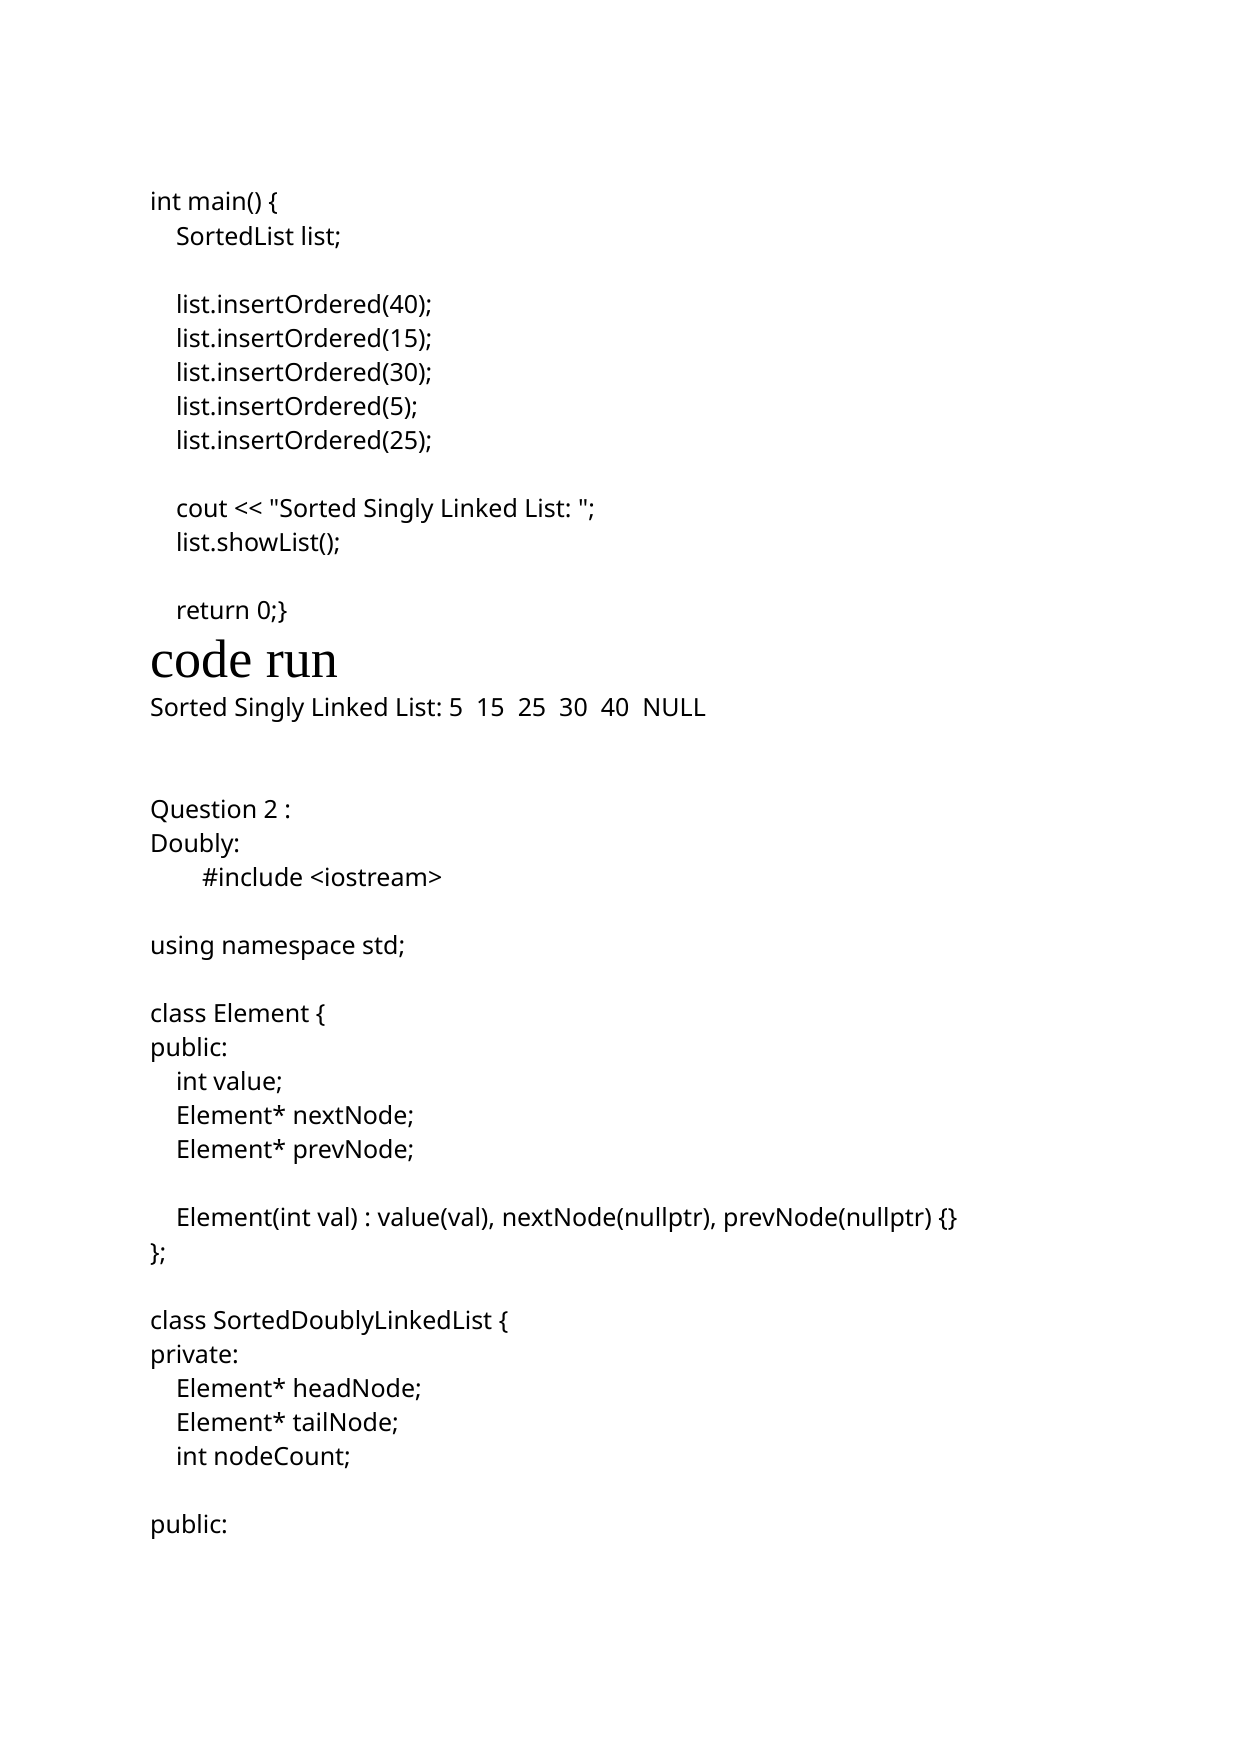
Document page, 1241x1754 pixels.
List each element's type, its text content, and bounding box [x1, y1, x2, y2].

text Element* prevNode; [150, 1132, 1090, 1166]
text SortedList list; [150, 218, 1090, 252]
text code run [150, 627, 1090, 689]
text int main() { [150, 184, 1090, 218]
text #include <iostream> [150, 859, 1090, 893]
text using namespace std; [150, 928, 1090, 962]
text Sorted Singly Linked List: 5 15 25 30 40 NULL [150, 689, 1090, 723]
text return 0;} [150, 593, 1090, 627]
text int value; [150, 1064, 1090, 1098]
text class Element { [150, 996, 1090, 1030]
text Element* tailNode; [150, 1404, 1090, 1438]
text Question 2 : [150, 791, 1090, 825]
text Element* nextNode; [150, 1098, 1090, 1132]
text list.insertOrdered(40); [150, 286, 1090, 320]
text int nodeCount; [150, 1438, 1090, 1473]
text public: [150, 1030, 1090, 1064]
text Element* headNode; [150, 1370, 1090, 1404]
text list.showList(); [150, 525, 1090, 559]
text list.insertOrdered(5); [150, 388, 1090, 422]
text list.insertOrdered(25); [150, 422, 1090, 457]
text list.insertOrdered(30); [150, 354, 1090, 388]
text public: [150, 1507, 1090, 1541]
text private: [150, 1336, 1090, 1370]
text Element(int val) : value(val), nextNode(nullptr), prevNode(nullptr) {} [150, 1200, 1090, 1234]
text class SortedDoublyLinkedList { [150, 1302, 1090, 1336]
text cout << "Sorted Singly Linked List: "; [150, 491, 1090, 525]
text }; [150, 1234, 1090, 1268]
text list.insertOrdered(15); [150, 320, 1090, 354]
text Doubly: [150, 825, 1090, 859]
